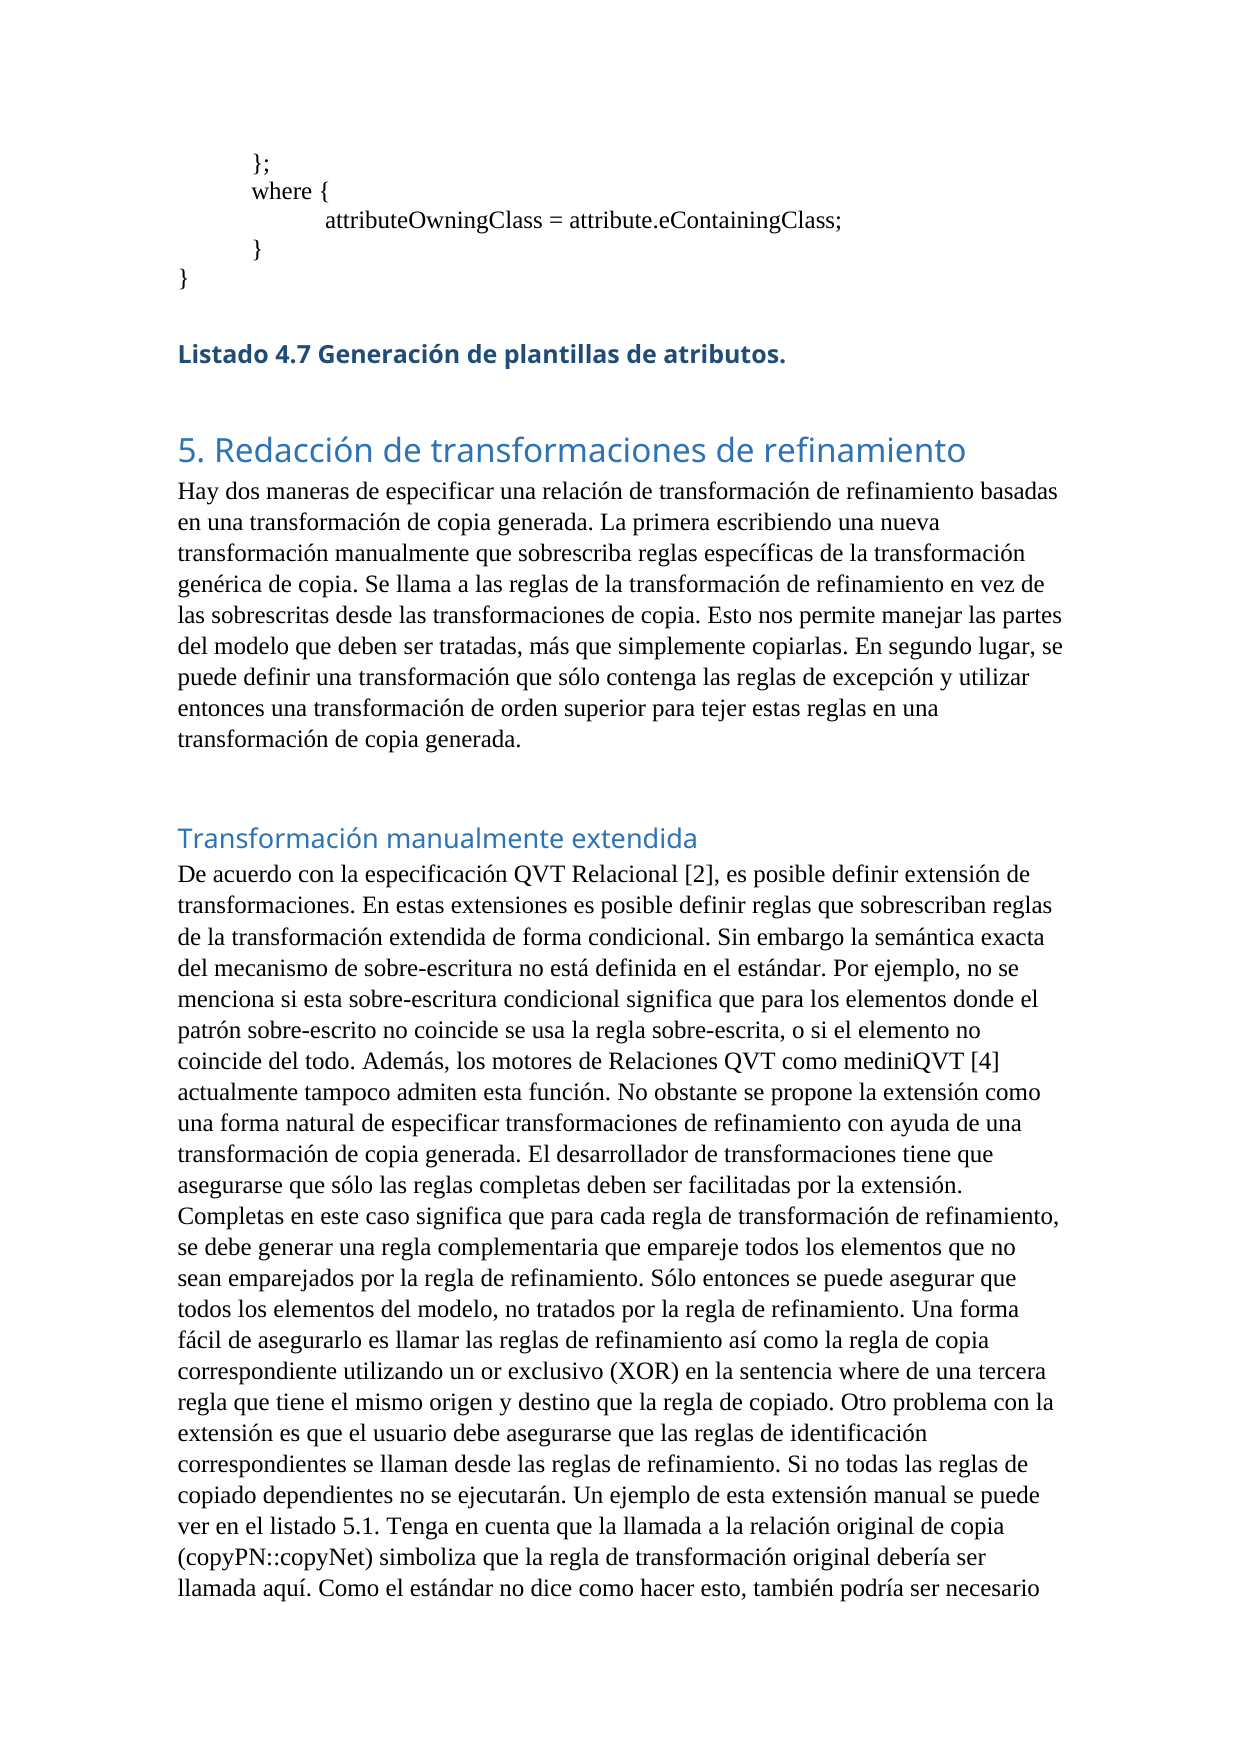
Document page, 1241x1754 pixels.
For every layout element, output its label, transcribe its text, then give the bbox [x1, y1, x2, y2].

text Hay dos maneras de especificar una relación de transformación de refinamiento basadas en una transformación de copia generada. La primera escribiendo una nueva transformación manualmente que sobrescriba reglas específicas de la transformación genérica de copia. Se llama a las reglas de la transformación de refinamiento en vez de las sobrescritas desde las transformaciones de copia. Esto nos permite manejar las partes del modelo que deben ser tratadas, más que simplemente copiarlas. En segundo lugar, se puede definir una transformación que sólo contenga las reglas de excepción y utilizar entonces una transformación de orden superior para tejer estas reglas en una transformación de copia generada. [177, 476, 1063, 753]
subtitle Transformación manualmente extendida [177, 820, 1063, 857]
subtitle 5. Redacción de transformaciones de refinamiento [177, 427, 1063, 472]
text where { [177, 176, 1063, 205]
text } [177, 263, 1063, 291]
text } [177, 234, 1063, 263]
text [177, 859, 1063, 1602]
subtitle Listado 4.7 Generación de plantillas de atributos. [177, 336, 1063, 371]
text }; [177, 148, 1063, 176]
text attributeOwningClass = attribute.eContainingClass; [251, 205, 1063, 234]
